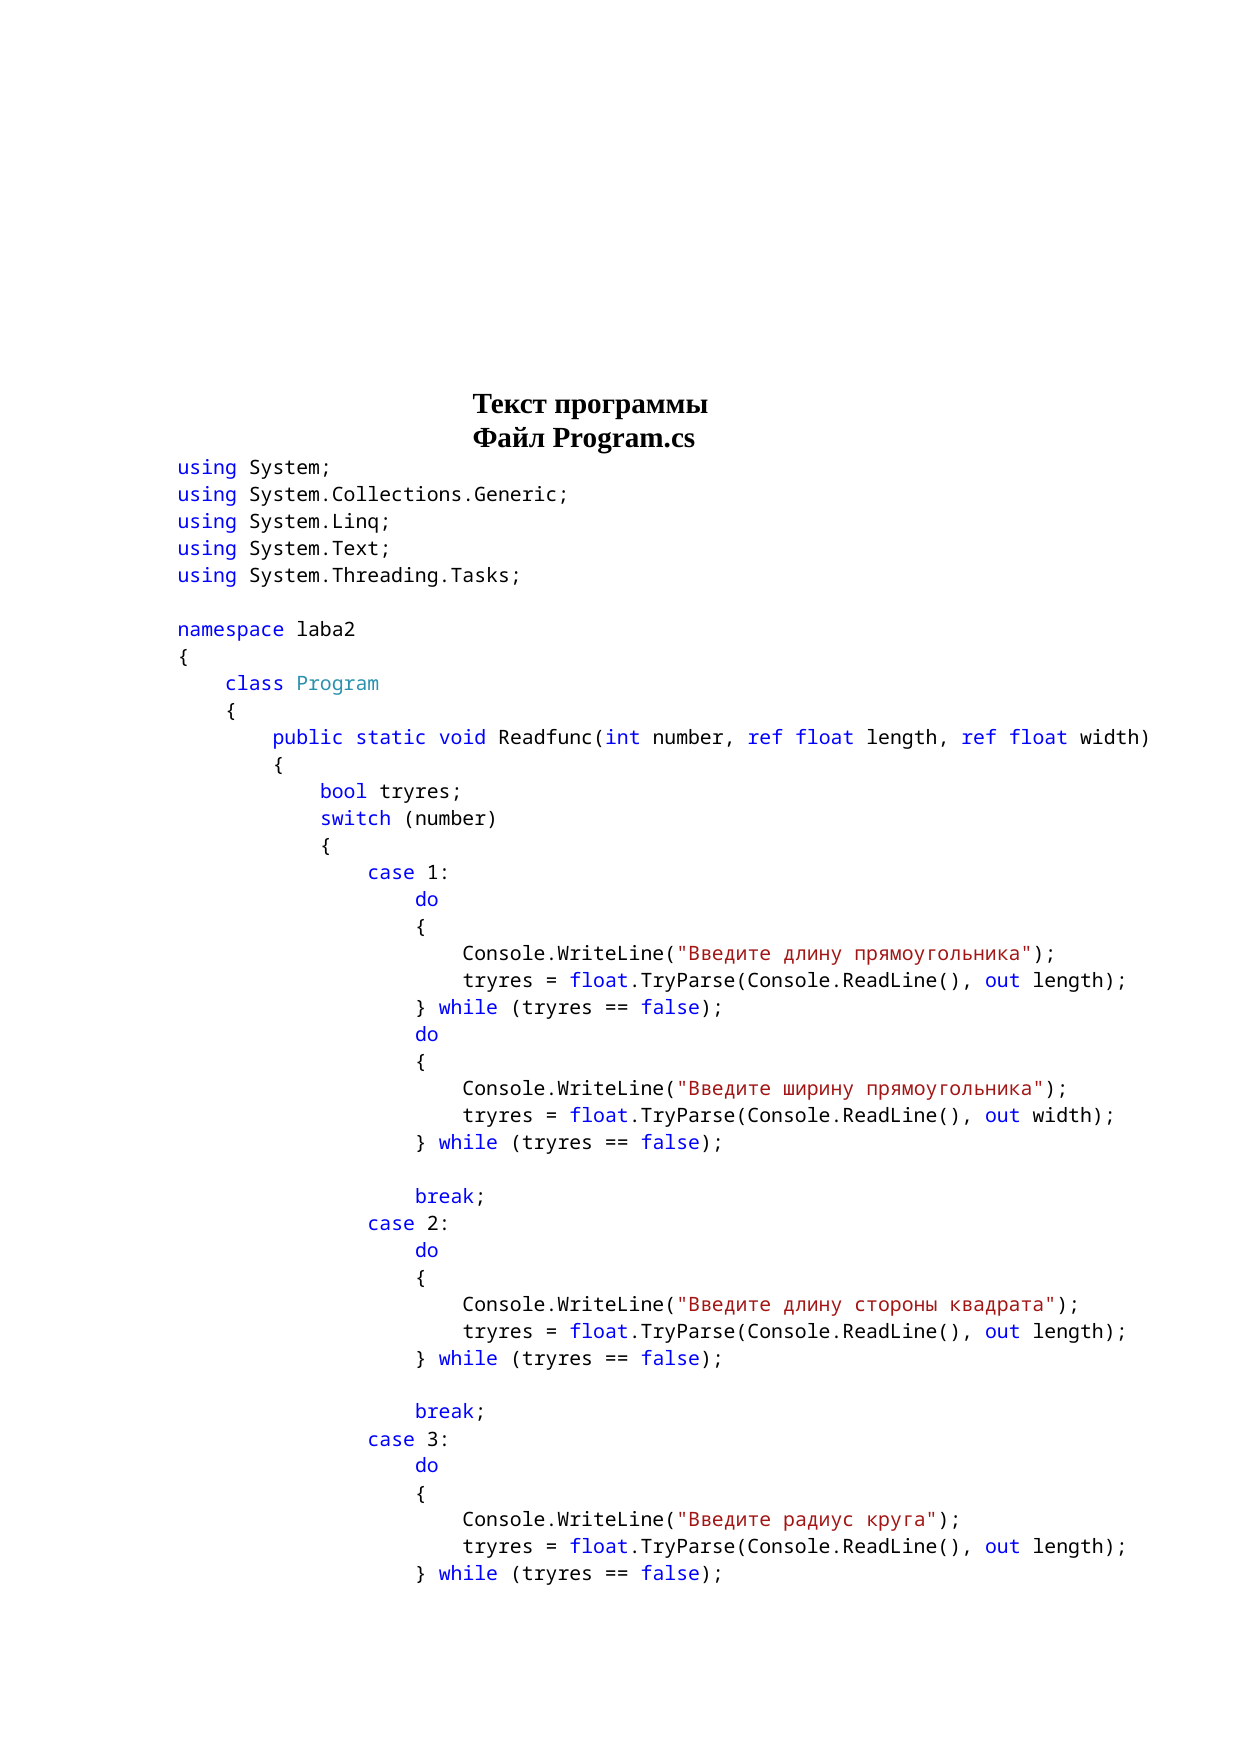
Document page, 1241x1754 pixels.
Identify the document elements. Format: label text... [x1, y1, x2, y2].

text Файл Program.cs [398, 420, 1152, 453]
text Console.WriteLine("Введите длину прямоугольника"); [177, 939, 1152, 966]
text { [177, 642, 1152, 669]
text case 2: [177, 1209, 1152, 1236]
text tryres = float.TryParse(Console.ReadLine(), out length); [177, 1533, 1152, 1560]
text { [177, 1479, 1152, 1506]
text switch (number) [177, 804, 1152, 831]
text } while (tryres == false); [177, 1560, 1152, 1587]
text } while (tryres == false); [177, 1128, 1152, 1155]
text do [177, 885, 1152, 912]
text } while (tryres == false); [177, 993, 1152, 1020]
text case 1: [177, 858, 1152, 885]
text tryres = float.TryParse(Console.ReadLine(), out length); [177, 966, 1152, 993]
text do [177, 1236, 1152, 1263]
text using System.Linq; [177, 507, 1152, 534]
text do [177, 1452, 1152, 1479]
text using System; [177, 453, 1152, 481]
text { [177, 1263, 1152, 1290]
text using System.Threading.Tasks; [177, 561, 1152, 588]
text { [177, 831, 1152, 858]
text break; [177, 1398, 1152, 1425]
text using System.Collections.Generic; [177, 481, 1152, 507]
text Console.WriteLine("Введите ширину прямоугольника"); [177, 1074, 1152, 1101]
text { [177, 1047, 1152, 1074]
text case 3: [177, 1425, 1152, 1452]
text class Program [177, 669, 1152, 696]
text { [177, 696, 1152, 723]
text { [177, 912, 1152, 939]
text } while (tryres == false); [177, 1344, 1152, 1371]
text tryres = float.TryParse(Console.ReadLine(), out length); [177, 1317, 1152, 1344]
text tryres = float.TryParse(Console.ReadLine(), out width); [177, 1101, 1152, 1128]
text { [177, 750, 1152, 777]
text break; [177, 1182, 1152, 1209]
text using System.Text; [177, 534, 1152, 561]
text namespace laba2 [177, 615, 1152, 642]
text Текст программы [398, 386, 1152, 420]
text bool tryres; [177, 777, 1152, 804]
text Console.WriteLine("Введите длину стороны квадрата"); [177, 1290, 1152, 1317]
text do [177, 1020, 1152, 1047]
text public static void Readfunc(int number, ref float length, ref float width) [177, 723, 1152, 750]
text Console.WriteLine("Введите радиус круга"); [177, 1506, 1152, 1533]
